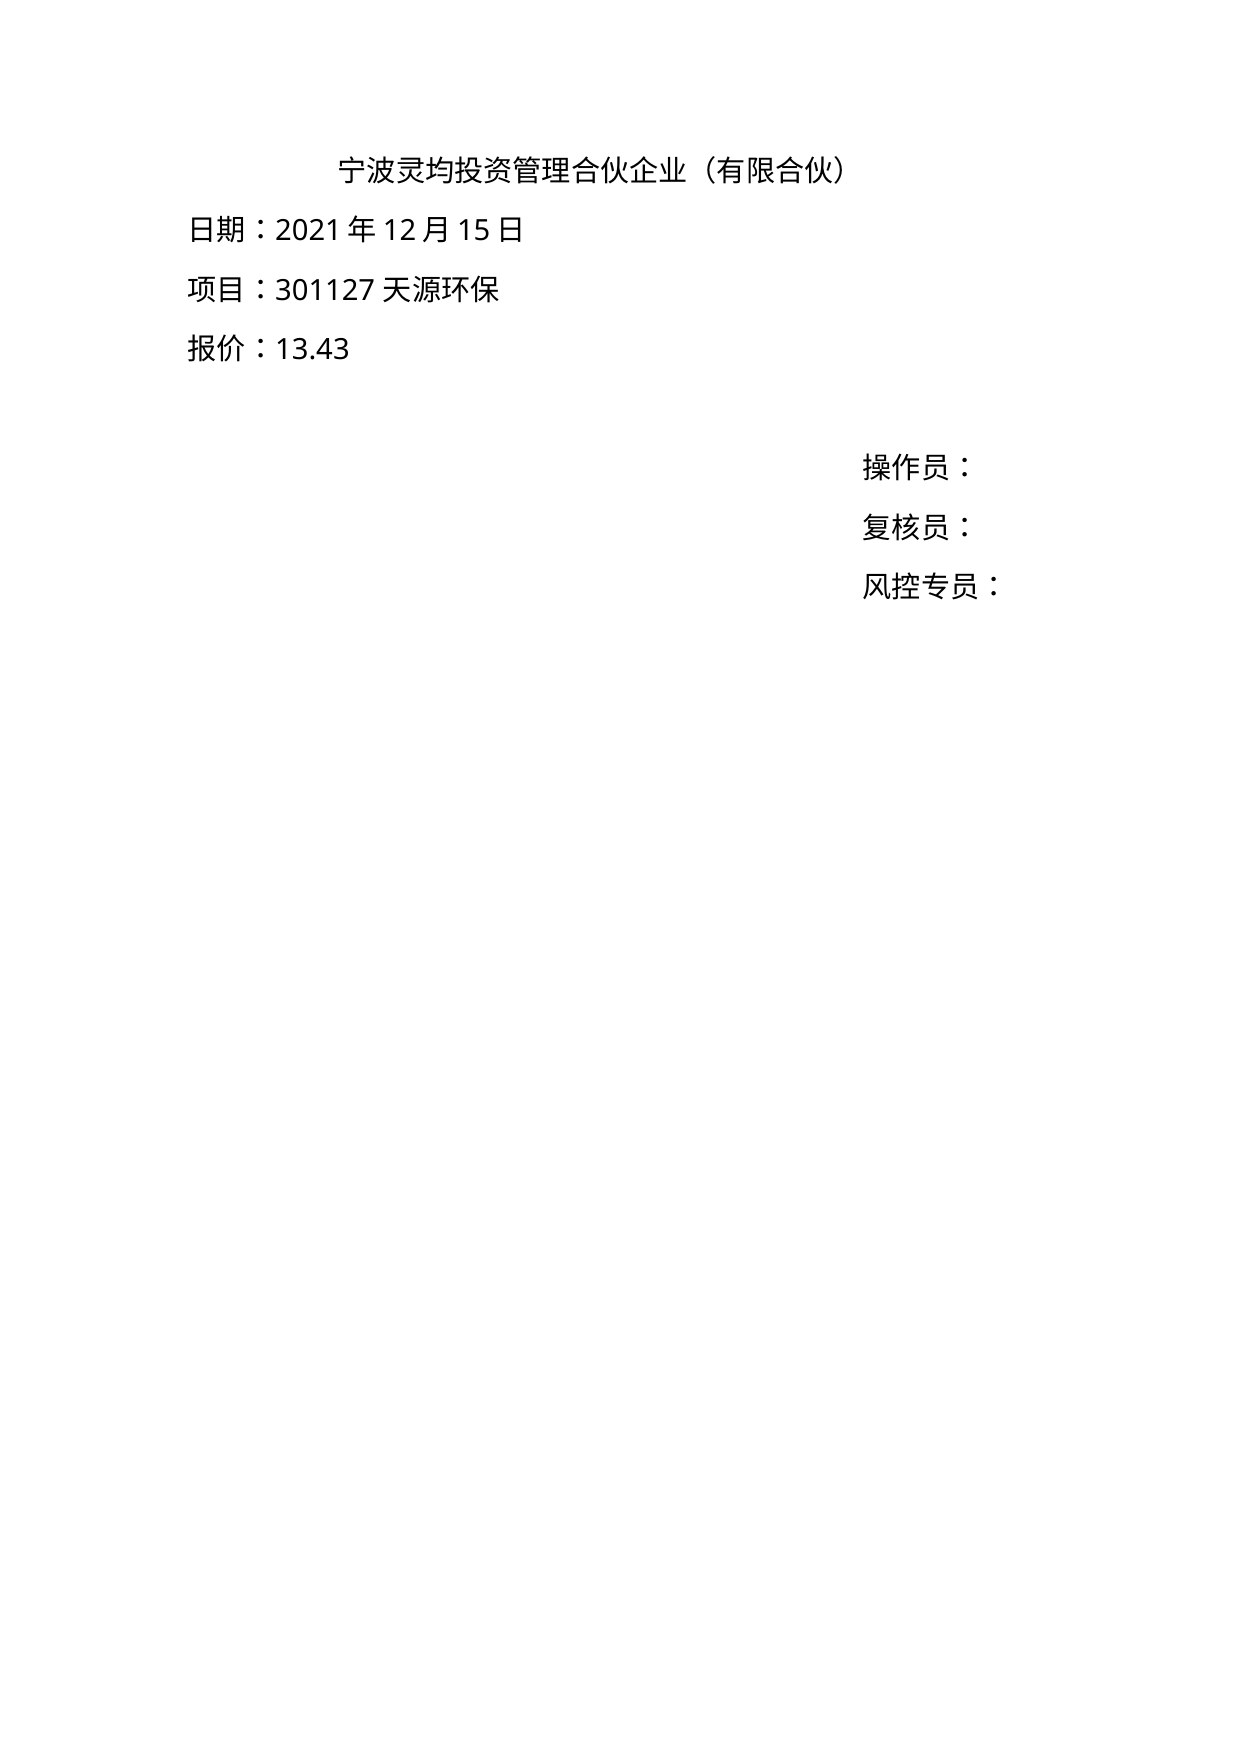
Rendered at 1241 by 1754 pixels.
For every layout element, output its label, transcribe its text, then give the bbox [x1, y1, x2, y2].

text 宁波灵均投资管理合伙企业（有限合伙） 日期：2021年12月15日 项目：301127 天源环保 报价：13.43 操作员： 复核员： 风控专员： [187, 150, 1053, 606]
